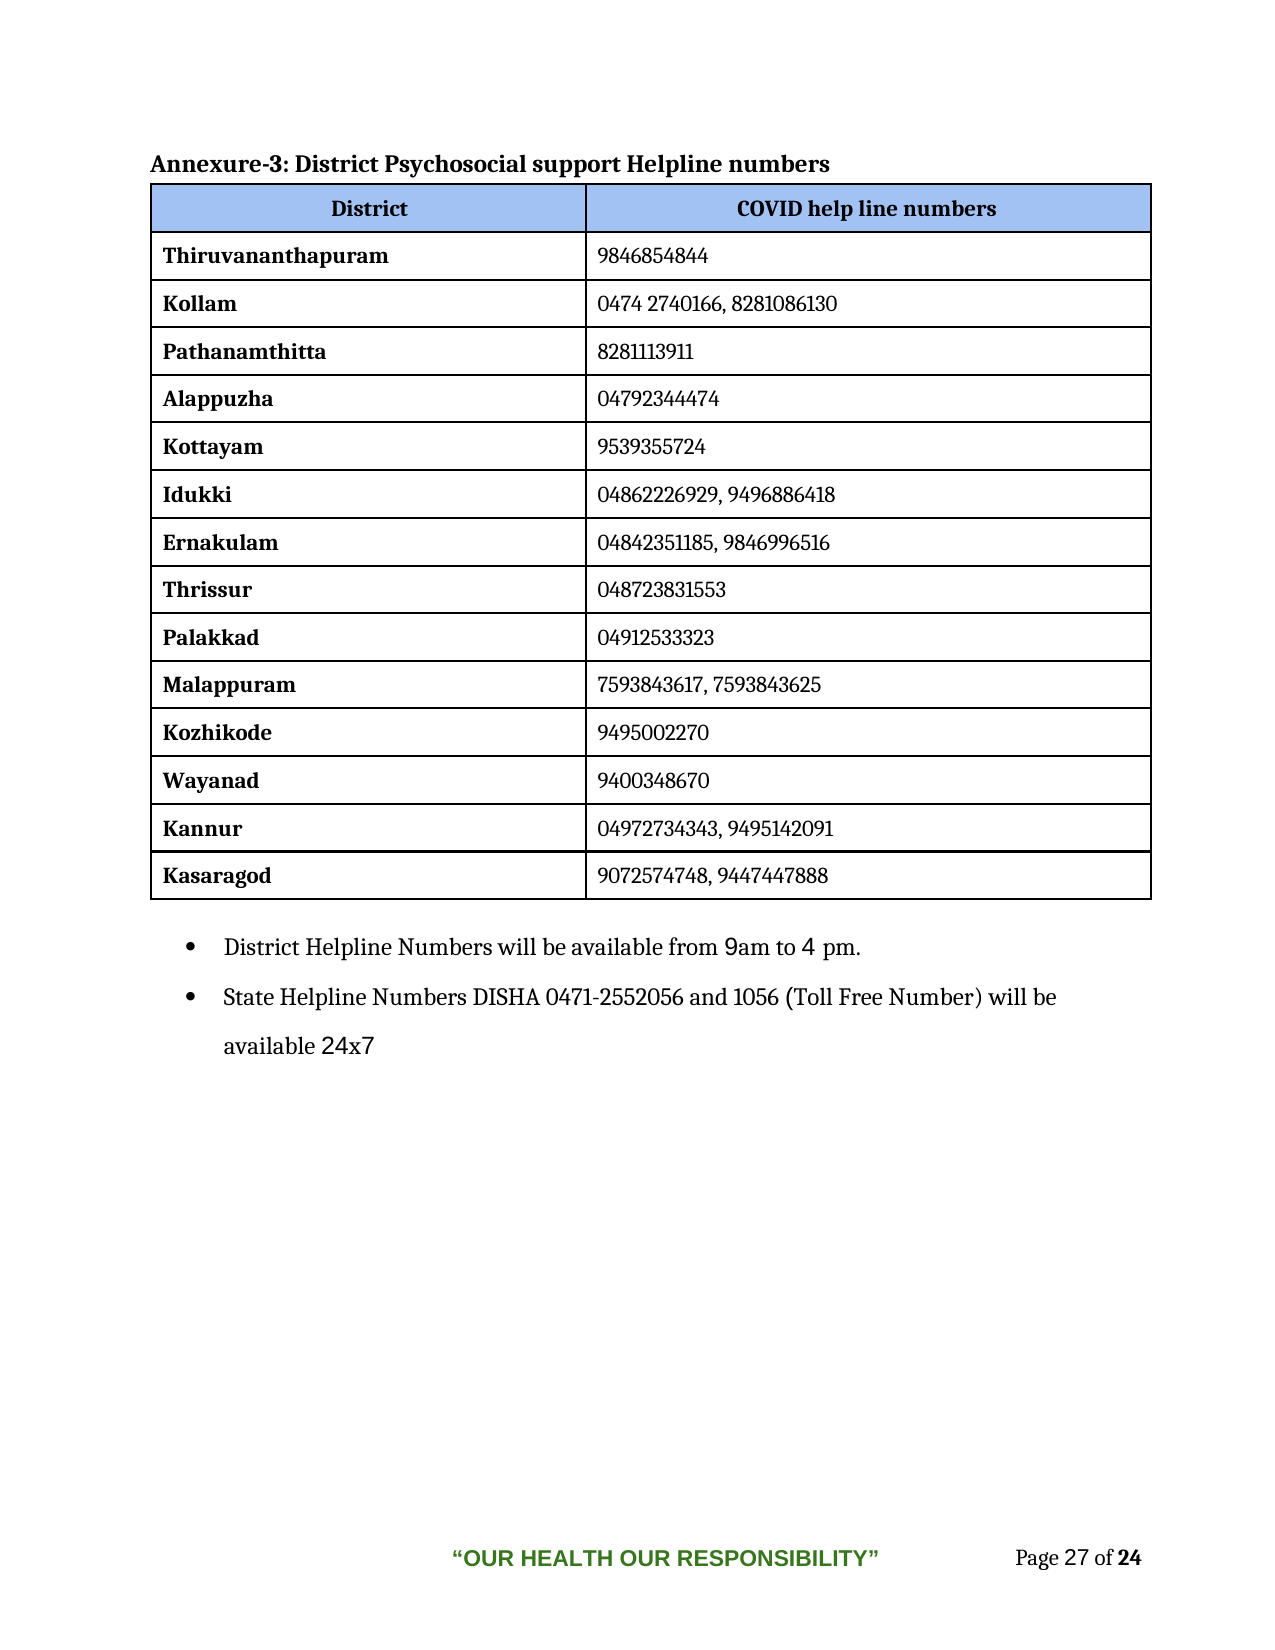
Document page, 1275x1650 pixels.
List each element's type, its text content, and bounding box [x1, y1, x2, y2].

list District Helpline Numbers will be available from 9am to 4 pm. [186, 932, 1223, 962]
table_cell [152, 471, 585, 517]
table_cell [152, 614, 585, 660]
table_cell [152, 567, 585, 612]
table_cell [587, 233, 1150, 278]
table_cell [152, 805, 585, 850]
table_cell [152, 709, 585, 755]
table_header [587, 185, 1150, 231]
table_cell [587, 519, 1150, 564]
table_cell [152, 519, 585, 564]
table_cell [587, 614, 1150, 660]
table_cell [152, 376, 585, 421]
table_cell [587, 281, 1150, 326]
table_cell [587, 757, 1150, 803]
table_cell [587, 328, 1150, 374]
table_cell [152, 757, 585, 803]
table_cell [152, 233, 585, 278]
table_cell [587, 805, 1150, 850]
text Annexure-3: District Psychosocial support Helpline numbers [150, 150, 1223, 179]
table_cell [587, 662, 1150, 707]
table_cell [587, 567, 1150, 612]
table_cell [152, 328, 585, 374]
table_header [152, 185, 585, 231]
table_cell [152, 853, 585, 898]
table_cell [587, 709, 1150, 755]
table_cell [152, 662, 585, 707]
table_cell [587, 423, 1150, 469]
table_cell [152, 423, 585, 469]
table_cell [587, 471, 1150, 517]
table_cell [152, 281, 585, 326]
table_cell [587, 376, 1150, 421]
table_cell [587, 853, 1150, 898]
list State Helpline Numbers DISHA 0471-2552056 and 1056 (Toll Free Number) will be available 24x7 [186, 981, 1114, 1060]
